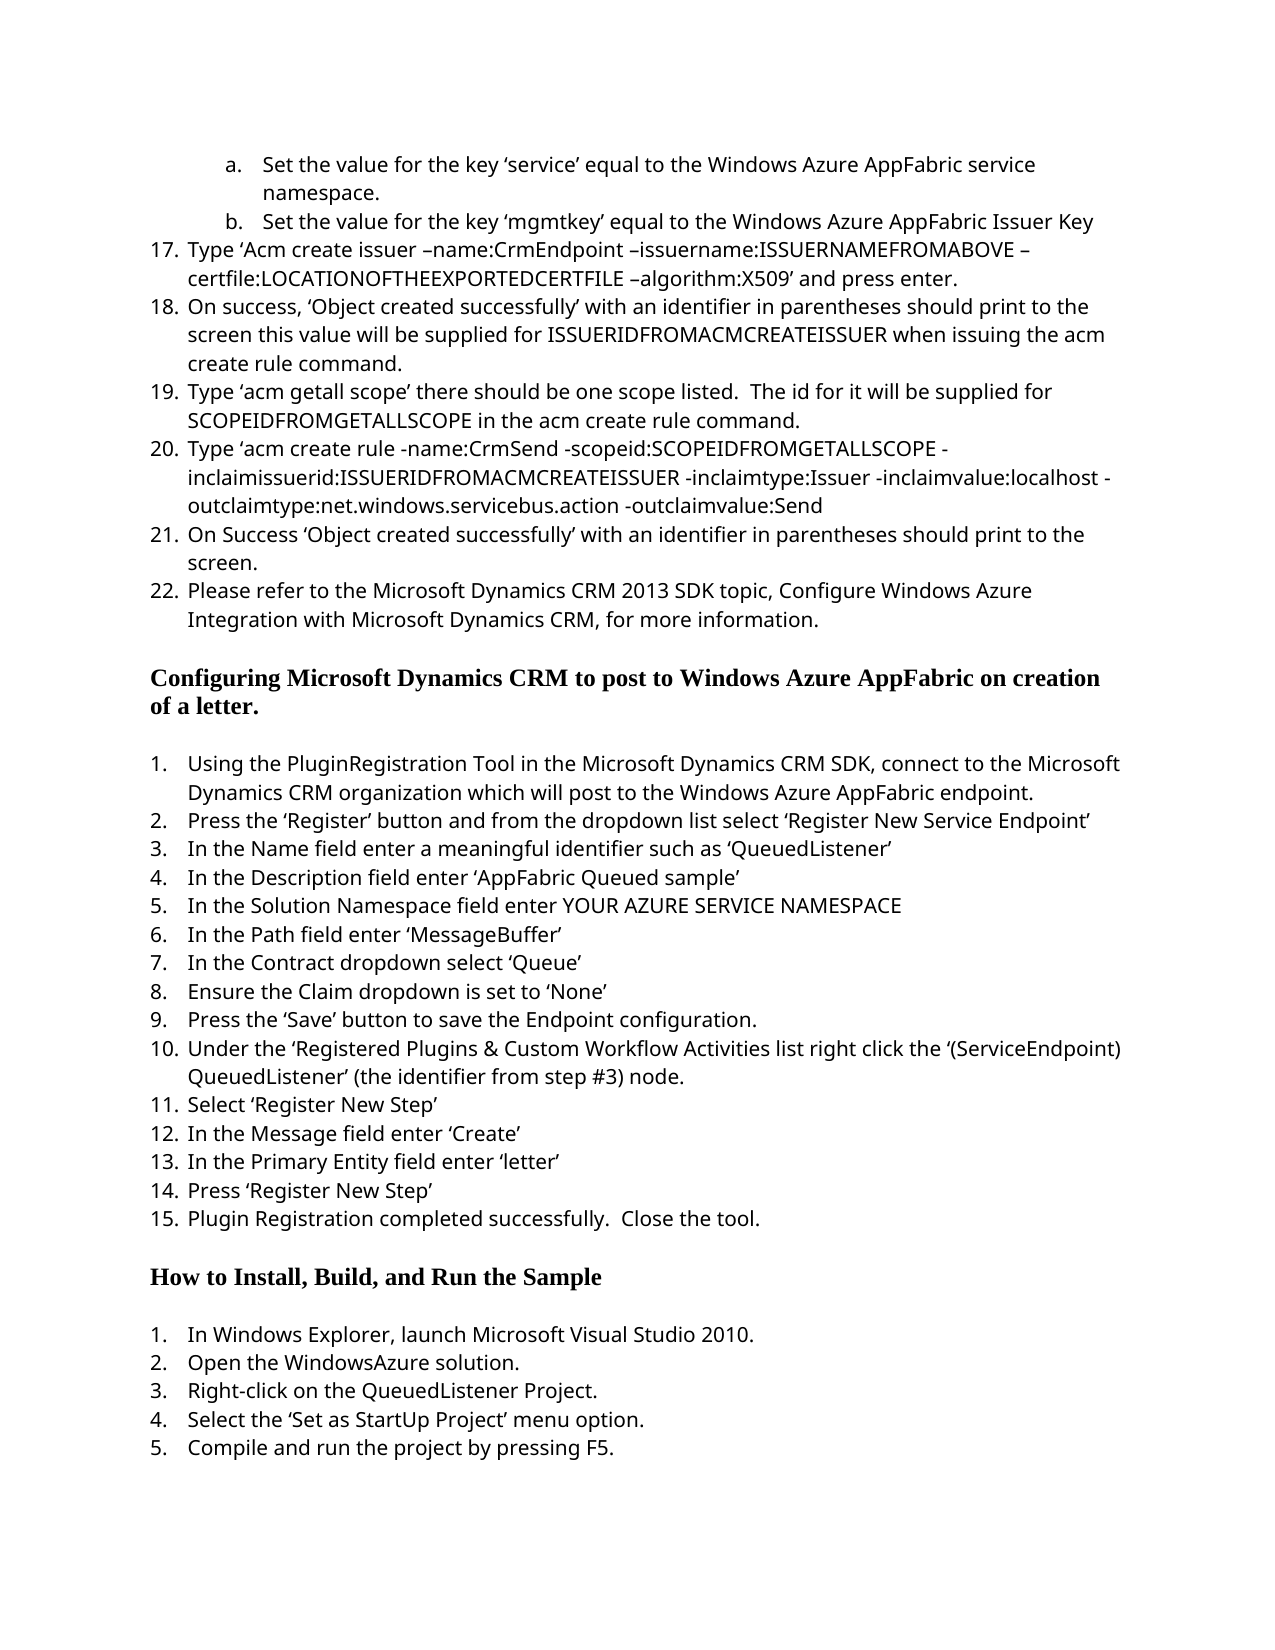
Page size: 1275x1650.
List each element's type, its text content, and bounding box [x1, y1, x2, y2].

list In the Solution Namespace field enter YOUR AZURE SERVICE NAMESPACE [150, 891, 1125, 920]
list Type ‘acm create rule -name:CrmSend -scopeid:SCOPEIDFROMGETALLSCOPE -inclaimissuerid:ISSUERIDFROMACMCREATEISSUER -inclaimtype:Issuer -inclaimvalue:localhost -outclaimtype:net.windows.servicebus.action -outclaimvalue:Send [150, 434, 1125, 520]
list In the Message field enter ‘Create’ [150, 1119, 1125, 1147]
list Press the ‘Register’ button and from the dropdown list select ‘Register New Service Endpoint’ [150, 806, 1125, 834]
list In the Name field enter a meaningful identifier such as ‘QueuedListener’ [150, 834, 1125, 863]
list Compile and run the project by pressing F5. [150, 1433, 1125, 1462]
list On success, ‘Object created successfully’ with an identifier in parentheses should print to the screen this value will be supplied for ISSUERIDFROMACMCREATEISSUER when issuing the acm create rule command. [150, 292, 1125, 377]
list In the Primary Entity field enter ‘letter’ [150, 1147, 1125, 1176]
list Open the WindowsAzure solution. [150, 1348, 1125, 1377]
list In the Contract dropdown select ‘Queue’ [150, 948, 1125, 977]
list Using the PluginRegistration Tool in the Microsoft Dynamics CRM SDK, connect to the Microsoft Dynamics CRM organization which will post to the Windows Azure AppFabric endpoint. [150, 749, 1125, 806]
list On Success ‘Object created successfully’ with an identifier in parentheses should print to the screen. [150, 520, 1125, 577]
list Set the value for the key ‘service’ equal to the Windows Azure AppFabric service namespace. [225, 150, 1125, 207]
list Press ‘Register New Step’ [150, 1176, 1125, 1204]
list Select the ‘Set as StartUp Project’ menu option. [150, 1405, 1125, 1433]
list Right-click on the QueuedListener Project. [150, 1377, 1125, 1405]
list Ensure the Claim dropdown is set to ‘None’ [150, 977, 1125, 1005]
list Type ‘Acm create issuer –name:CrmEndpoint –issuername:ISSUERNAMEFROMABOVE –certfile:LOCATIONOFTHEEXPORTEDCERTFILE –algorithm:X509’ and press enter. [150, 235, 1125, 292]
subtitle Configuring Microsoft Dynamics CRM to post to Windows Azure AppFabric on creation of a letter. [150, 663, 1125, 720]
list Under the ‘Registered Plugins & Custom Workflow Activities list right click the ‘(ServiceEndpoint) QueuedListener’ (the identifier from step #3) node. [150, 1034, 1125, 1091]
list Please refer to the Microsoft Dynamics CRM 2013 SDK topic, Configure Windows Azure Integration with Microsoft Dynamics CRM, for more information. [150, 577, 1125, 633]
list Select ‘Register New Step’ [150, 1091, 1125, 1119]
subtitle How to Install, Build, and Run the Sample [150, 1262, 1125, 1291]
list In the Path field enter ‘MessageBuffer’ [150, 920, 1125, 948]
list In the Description field enter ‘AppFabric Queued sample’ [150, 863, 1125, 891]
list Type ‘acm getall scope’ there should be one scope listed. The id for it will be supplied for SCOPEIDFROMGETALLSCOPE in the acm create rule command. [150, 377, 1125, 434]
list Set the value for the key ‘mgmtkey’ equal to the Windows Azure AppFabric Issuer Key [225, 207, 1125, 235]
list In Windows Explorer, launch Microsoft Visual Studio 2010. [150, 1320, 1125, 1348]
list Plugin Registration completed successfully. Close the tool. [150, 1204, 1125, 1233]
list Press the ‘Save’ button to save the Endpoint configuration. [150, 1005, 1125, 1034]
